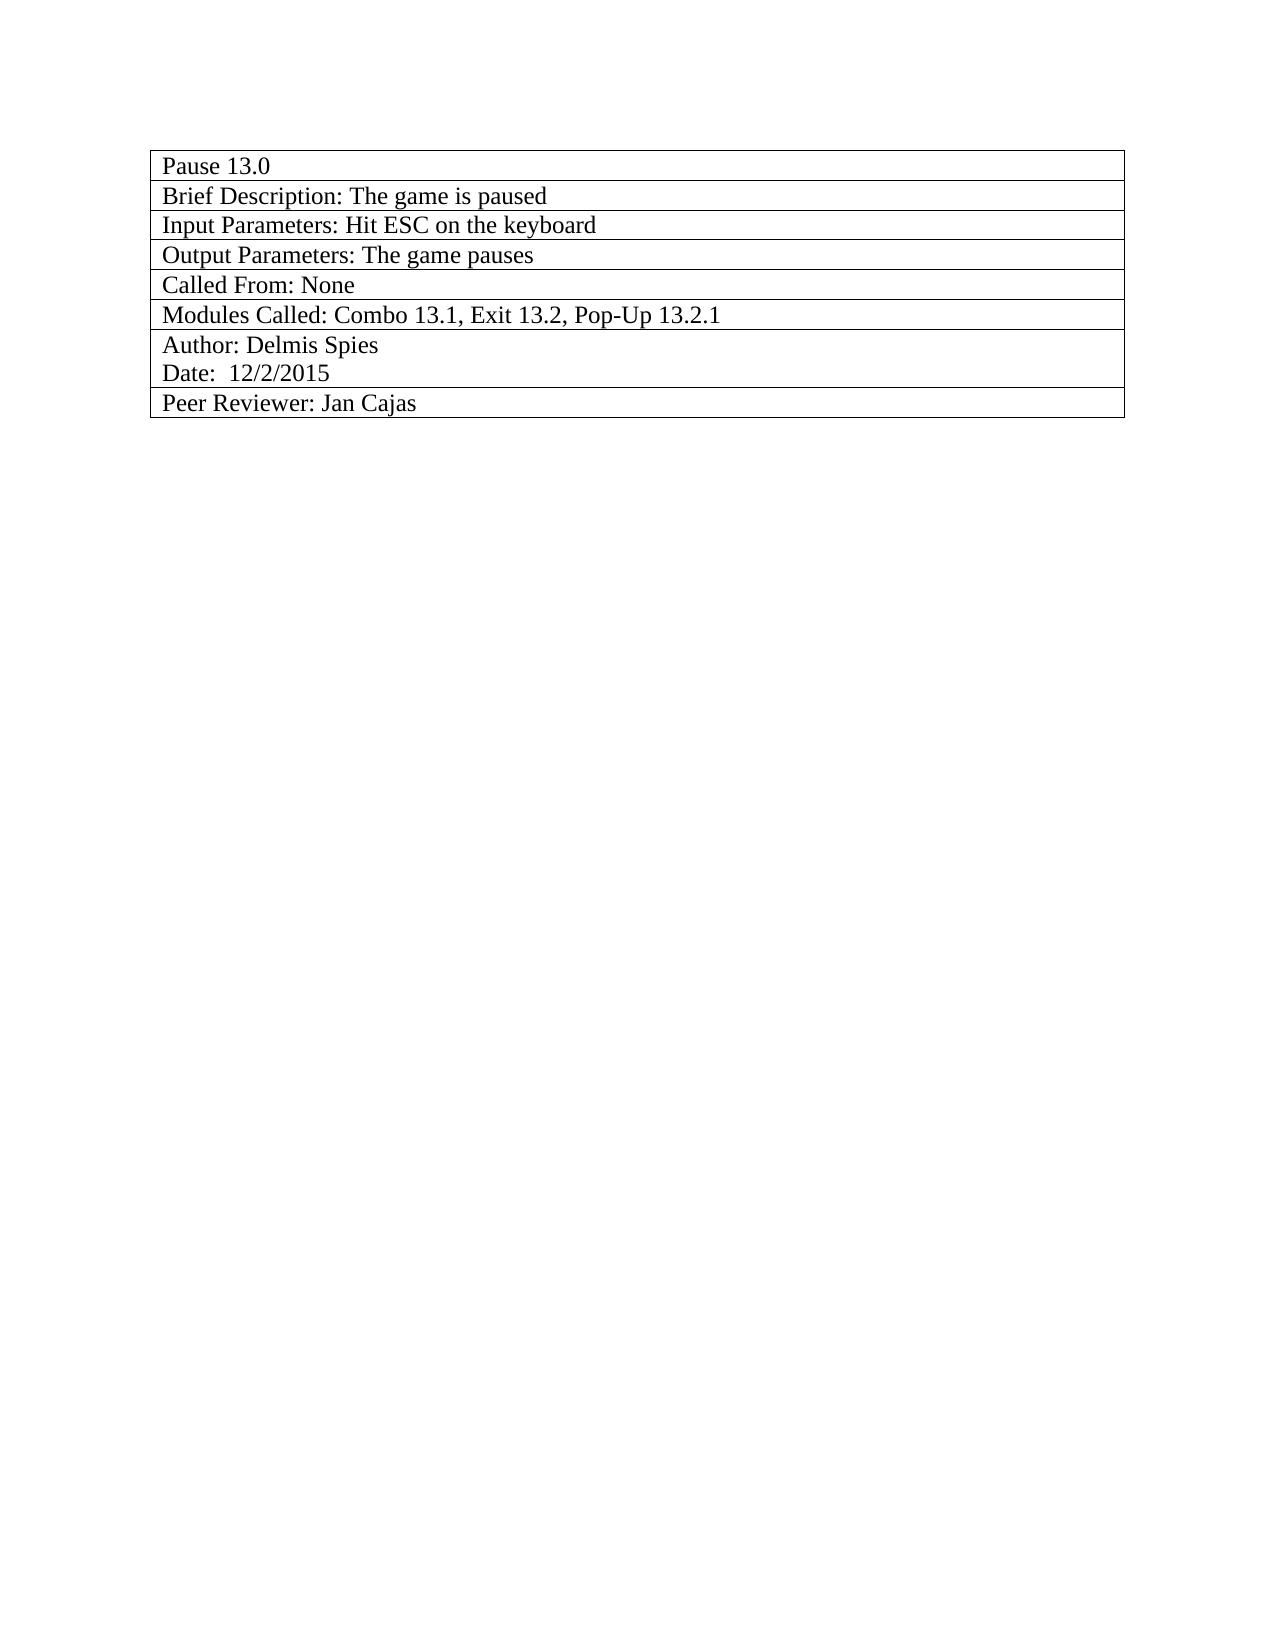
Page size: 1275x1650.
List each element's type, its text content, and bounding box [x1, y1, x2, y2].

table_cell Author: Delmis Spies Date: 12/2/2015 [151, 330, 1124, 387]
table_cell Modules Called: Combo 13.1, Exit 13.2, Pop-Up 13.2.1 [151, 300, 1124, 329]
table_cell Called From: None [151, 270, 1124, 299]
table_cell Brief Description: The game is paused [151, 181, 1124, 209]
table_cell Peer Reviewer: Jan Cajas [151, 388, 1124, 417]
table_header Pause 13.0 [151, 151, 1124, 180]
table_cell Input Parameters: Hit ESC on the keyboard [151, 211, 1124, 239]
table_cell Output Parameters: The game pauses [151, 240, 1124, 269]
